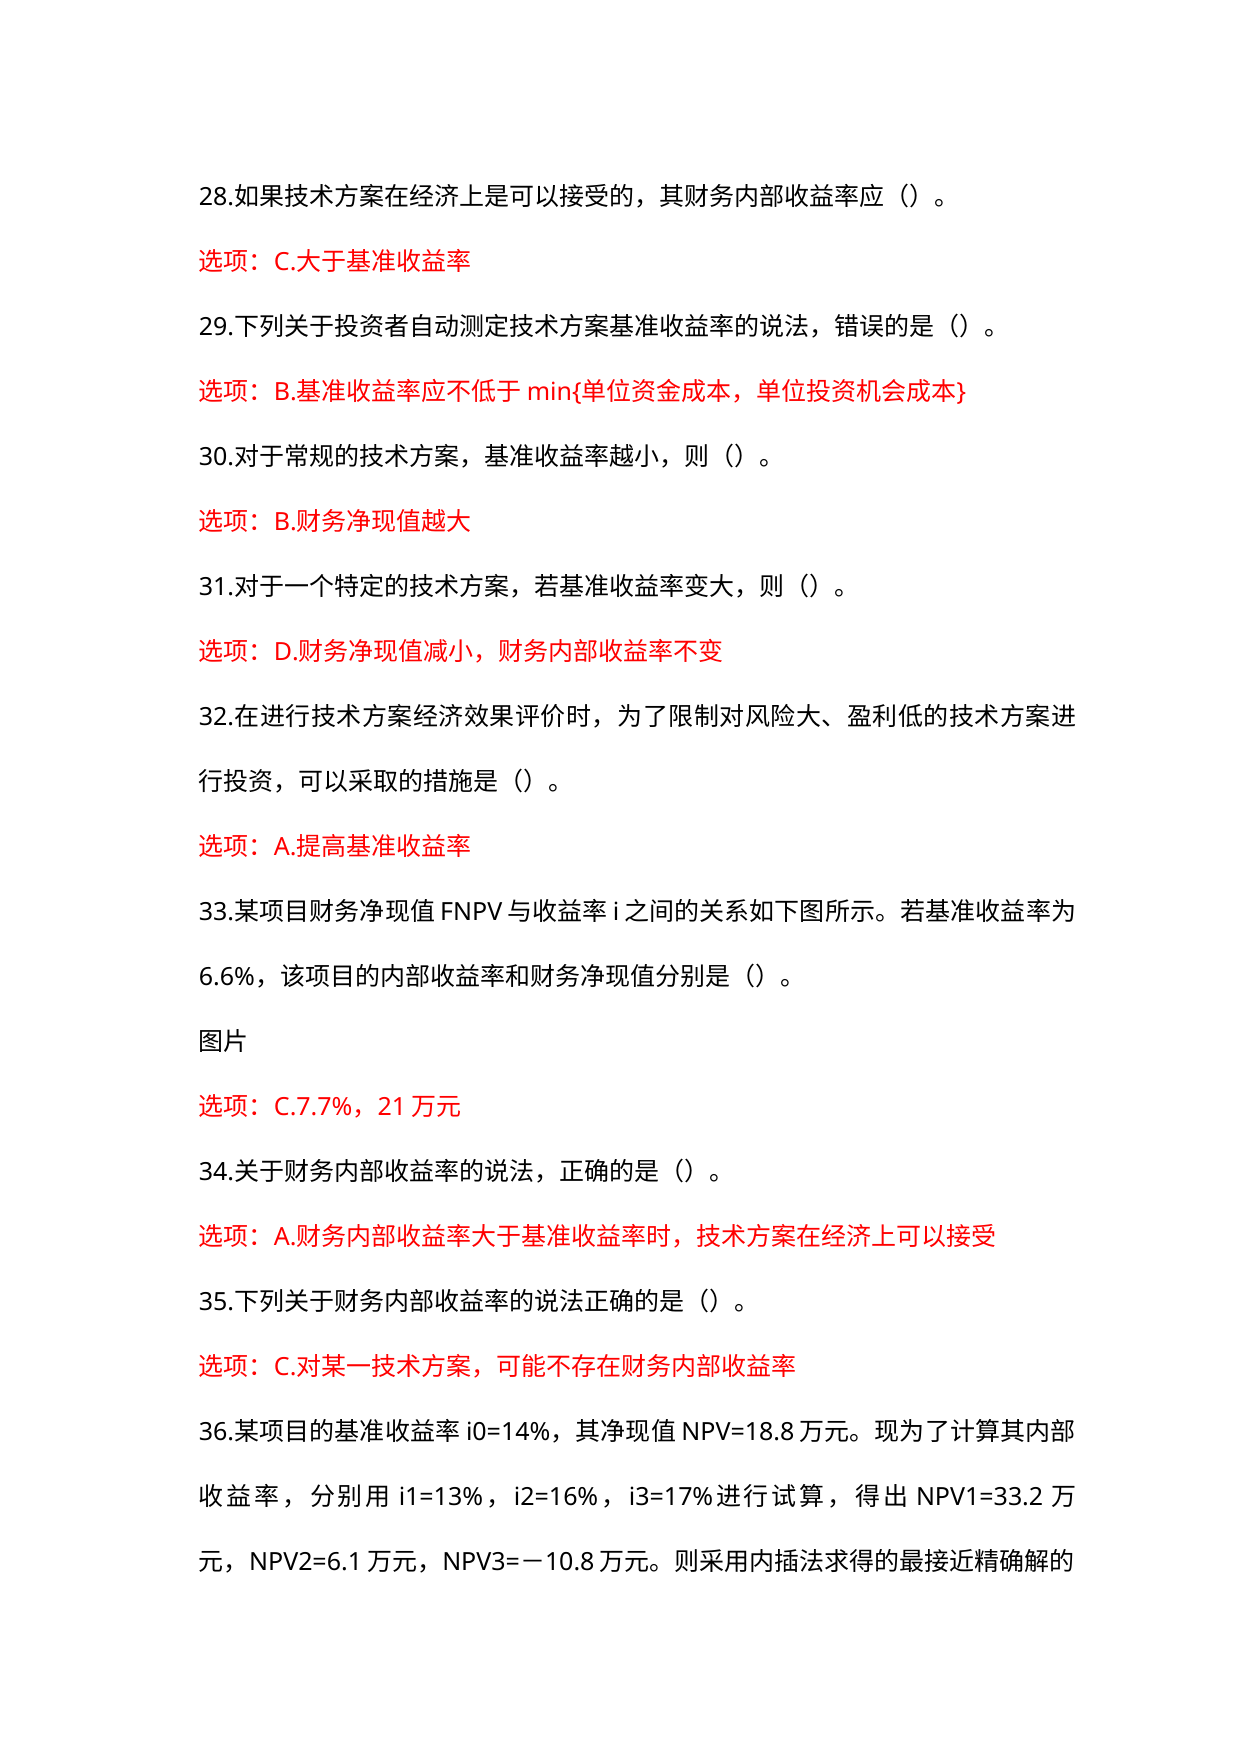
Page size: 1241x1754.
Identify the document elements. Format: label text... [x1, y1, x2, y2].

table_cell 35.下列关于财务内部收益率的说法正确的是（）。 [188, 1267, 1087, 1332]
table_cell 34.关于财务内部收益率的说法，正确的是（）。 [188, 1137, 1087, 1202]
table_cell 选项：C.对某一技术方案，可能不存在财务内部收益率 [188, 1332, 1087, 1397]
table_cell 选项：C.7.7%，21万元 [188, 1072, 1087, 1137]
table_cell 选项：A.提高基准收益率 [188, 812, 1087, 877]
table_cell 30.对于常规的技术方案，基准收益率越小，则（）。 [188, 422, 1087, 487]
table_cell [188, 1397, 1087, 1592]
table_cell 选项：D.财务净现值减小，财务内部收益率不变 [188, 617, 1087, 682]
table_cell 31.对于一个特定的技术方案，若基准收益率变大，则（）。 [188, 552, 1087, 617]
table_cell 32.在进行技术方案经济效果评价时，为了限制对风险大、盈利低的技术方案进行投资，可以采取的措施是（）。 [188, 682, 1087, 812]
table_cell 选项：B.基准收益率应不低于min{单位资金成本，单位投资机会成本} [188, 357, 1087, 422]
table_cell 图片 [188, 1007, 1087, 1072]
table_cell 33.某项目财务净现值FNPV与收益率i之间的关系如下图所示。若基准收益率为6.6%，该项目的内部收益率和财务净现值分别是（）。 [188, 877, 1087, 1007]
table_cell 选项：B.财务净现值越大 [188, 487, 1087, 552]
table_cell 28.如果技术方案在经济上是可以接受的，其财务内部收益率应（）。 [188, 162, 1087, 227]
table_cell 选项：C.大于基准收益率 [188, 227, 1087, 292]
table_cell 29.下列关于投资者自动测定技术方案基准收益率的说法，错误的是（）。 [188, 292, 1087, 357]
table_cell 选项：A.财务内部收益率大于基准收益率时，技术方案在经济上可以接受 [188, 1202, 1087, 1267]
